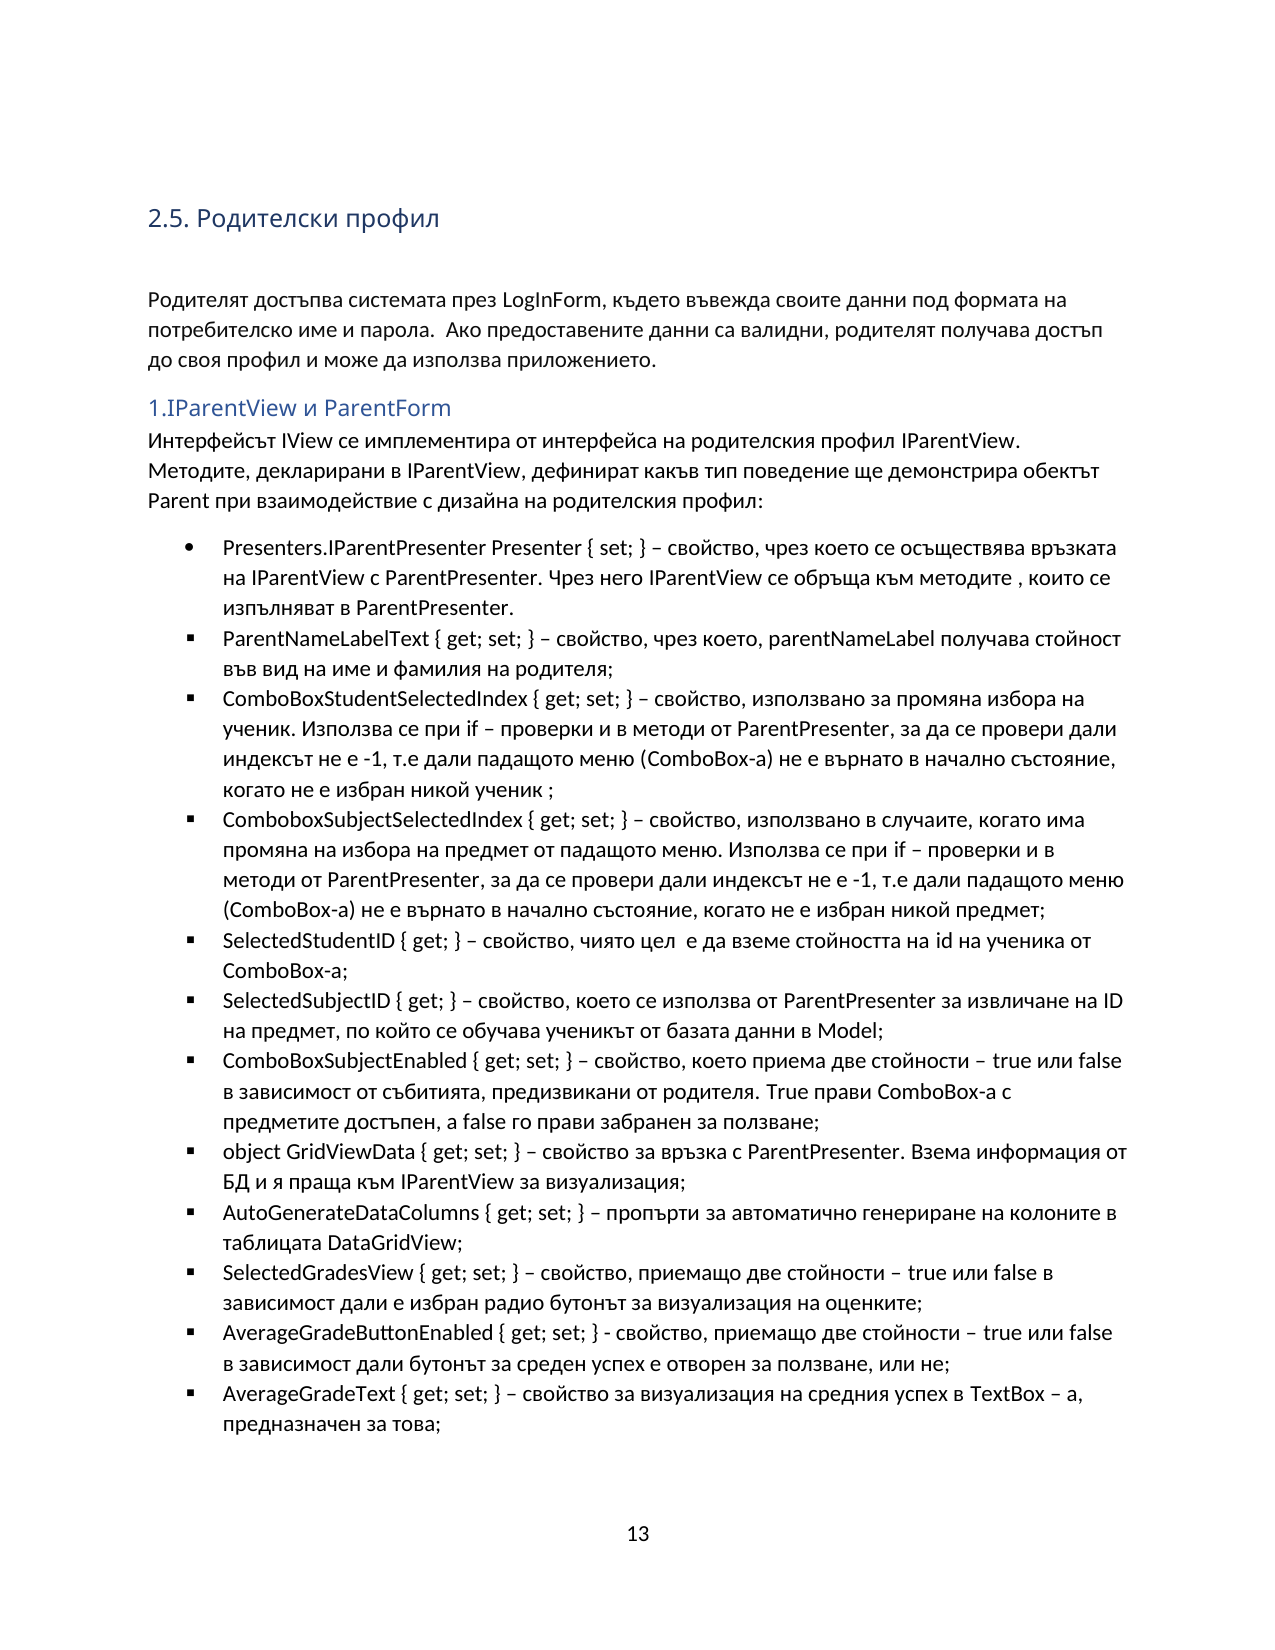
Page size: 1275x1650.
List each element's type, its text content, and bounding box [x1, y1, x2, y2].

list AutoGenerateDataColumns { get; set; } – пропърти за автоматично генериране на колоните в таблицата DataGridView; [185, 1198, 1127, 1256]
list ComboBoxStudentSelectedIndex { get; set; } – свойство, използвано за промяна избора на ученик. Използва се при if – проверки и в методи от ParentPresenter, за да се провери дали индексът не е -1, т.е дали падащото меню (ComboBox-а) не е върнато в начално състояние, когато не е избран никой ученик ; [185, 684, 1127, 803]
list ComboboxSubjectSelectedIndex { get; set; } – свойство, използвано в случаите, когато има промяна на избора на предмет от падащото меню. Използва се при if – проверки и в методи от ParentPresenter, за да се провери дали индексът не е -1, т.е дали падащото меню (ComboBox-а) не е върнато в начално състояние, когато не е избран никой предмет; [185, 805, 1127, 923]
list AverageGradeText { get; set; } – свойство за визуализация на средния успех в TextBox – а, предназначен за това; [185, 1379, 1127, 1437]
list AverageGradeButtonEnabled { get; set; } - свойство, приемащо две стойности – true или false в зависимост дали бутонът за среден успех е отворен за ползване, или не; [185, 1318, 1127, 1377]
list ParentNameLabelText { get; set; } – свойство, чрез което, рarentNameLabel получава стойност във вид на име и фамилия на родителя; [185, 624, 1127, 682]
list SelectedStudentID { get; } – свойство, чиято цел е да вземе стойността на id на ученика от ComboBox-a; [185, 926, 1127, 984]
list Presenters.IParentPresenter Presenter { set; } – свойство, чрез което се осъществява връзката на IParentView с ParentPresenter. Чрез него IParentView се обръща към методите , които се изпълняват в ParentPresenter. [185, 533, 1127, 621]
list SelectedSubjectID { get; } – свойство, което се използва от ParentPresenter за извличане на ID на предмет, по който се обучава ученикът от базата данни в Model; [185, 986, 1127, 1044]
text Родителят достъпва системата през LogInForm, където въвежда своите данни под формата на потребителско име и парола. Ако предоставените данни са валидни, родителят получава достъп до своя профил и може да използва приложението. [148, 285, 1127, 373]
list object GridViewData { get; set; } – свойство за връзка с ParentPresenter. Взема информация от БД и я праща към IParentView за визуализация; [185, 1137, 1127, 1195]
list SelectedGradesView { get; set; } – свойство, приемащо две стойности – true или false в зависимост дали е избран радио бутонът за визуализация на оценките; [185, 1258, 1127, 1316]
list ComboBoxSubjectEnabled { get; set; } – свойство, което приема две стойности – true или false в зависимост от събитията, предизвикани от родителя. True прави ComboBox-а с предметите достъпен, а false го прави забранен за ползване; [185, 1047, 1127, 1135]
subtitle 1.IParentView и ParentForm [148, 392, 1127, 423]
subtitle 2.5. Родителски профил [148, 201, 1127, 235]
text Интерфейсът IView се имплементира от интерфейса на родителския профил IParentView. Методите, декларирани в IParentView, дефинират какъв тип поведение ще демонстрира обектът Parent при взаимодействие с дизайна на родителския профил: [148, 426, 1127, 514]
